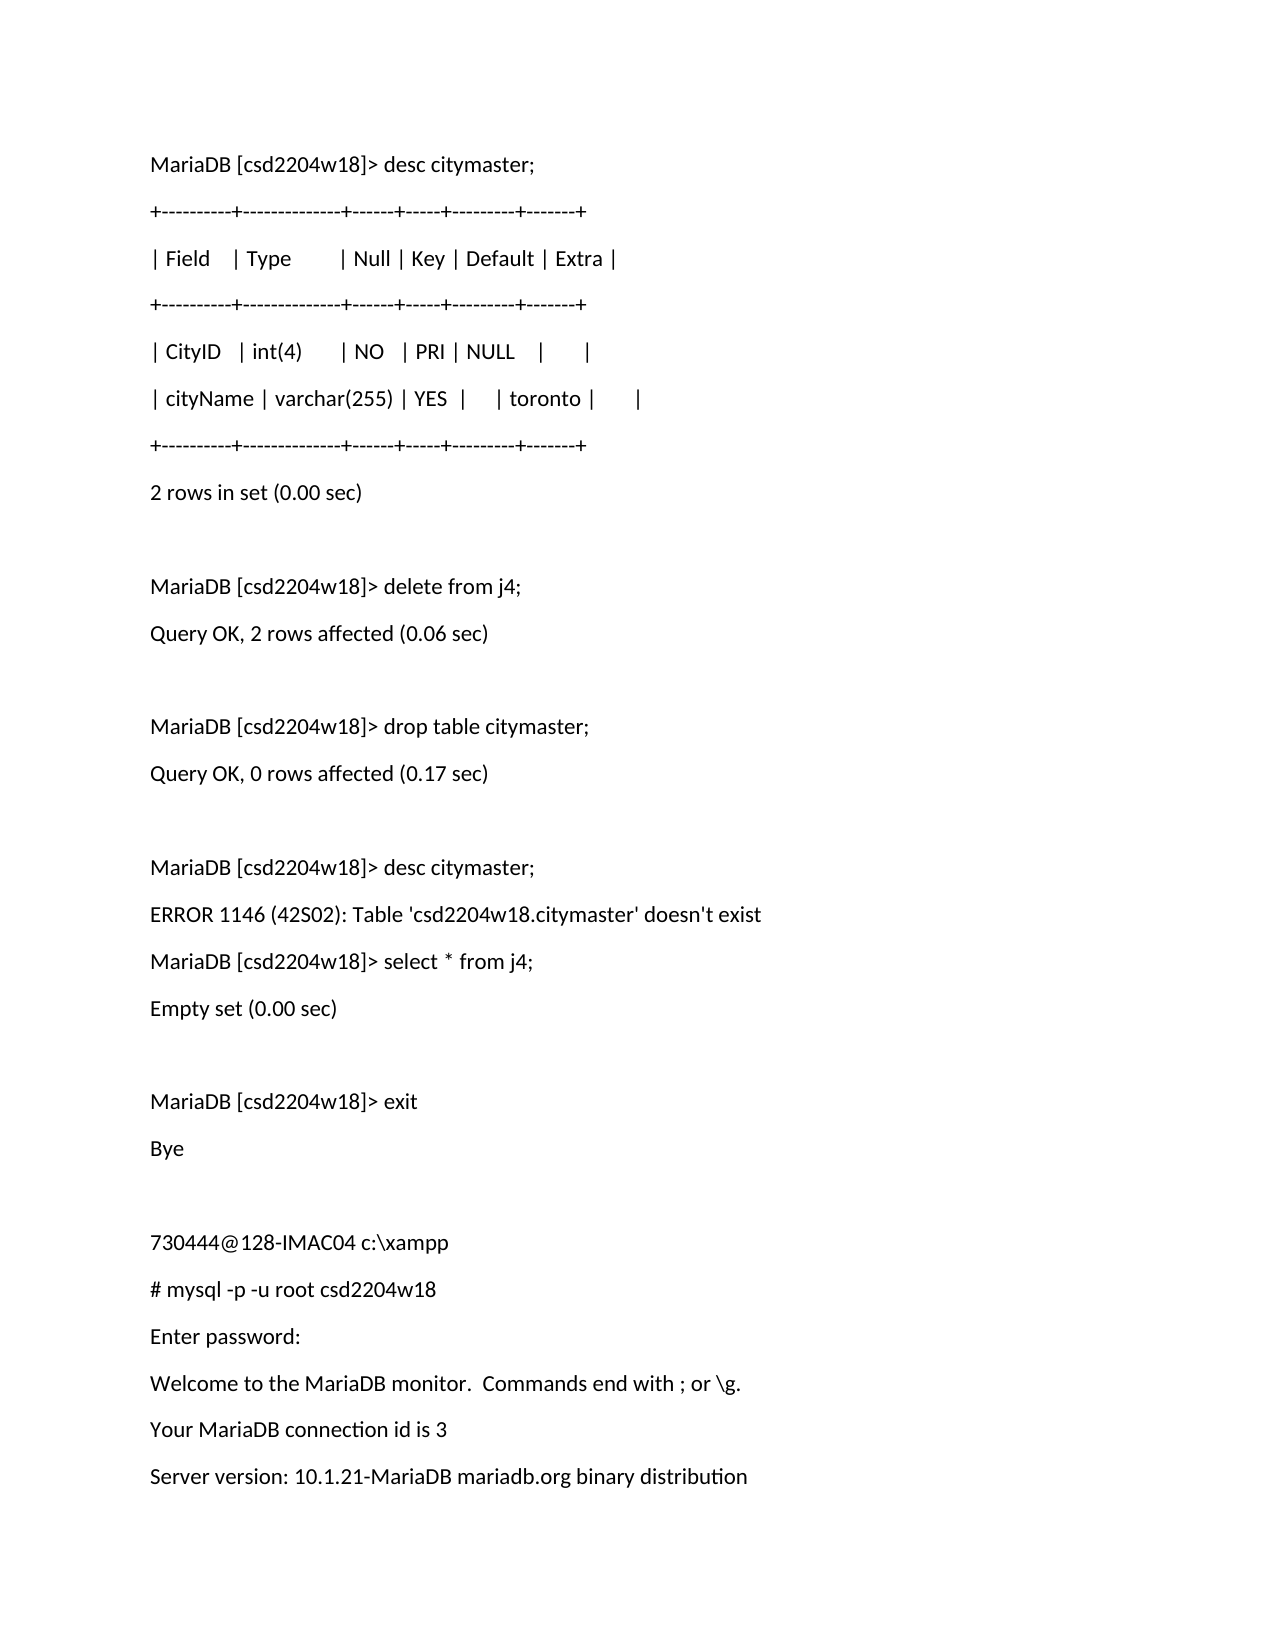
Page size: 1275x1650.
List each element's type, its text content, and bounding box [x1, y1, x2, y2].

text MariaDB [csd2204w18]> exit [150, 1087, 1125, 1116]
text 2 rows in set (0.00 sec) [150, 478, 1125, 506]
text | cityName | varchar(255) | YES | | toronto | | [150, 384, 1125, 412]
text +----------+--------------+------+-----+---------+-------+ [150, 197, 1125, 225]
text ERROR 1146 (42S02): Table 'csd2204w18.citymaster' doesn't exist [150, 900, 1125, 928]
text MariaDB [csd2204w18]> desc citymaster; [150, 150, 1125, 178]
text Welcome to the MariaDB monitor. Commands end with ; or \g. [150, 1369, 1125, 1397]
text Query OK, 0 rows affected (0.17 sec) [150, 759, 1125, 787]
text Bye [150, 1134, 1125, 1162]
text MariaDB [csd2204w18]> select * from j4; [150, 947, 1125, 975]
text MariaDB [csd2204w18]> drop table citymaster; [150, 712, 1125, 741]
text MariaDB [csd2204w18]> desc citymaster; [150, 853, 1125, 881]
text Server version: 10.1.21-MariaDB mariadb.org binary distribution [150, 1462, 1125, 1491]
text Empty set (0.00 sec) [150, 994, 1125, 1022]
text Your MariaDB connection id is 3 [150, 1416, 1125, 1444]
text | CityID | int(4) | NO | PRI | NULL | | [150, 337, 1125, 366]
text MariaDB [csd2204w18]> delete from j4; [150, 572, 1125, 600]
text 730444@128-IMAC04 c:\xampp [150, 1228, 1125, 1256]
text | Field | Type | Null | Key | Default | Extra | [150, 244, 1125, 272]
text Enter password: [150, 1322, 1125, 1350]
text +----------+--------------+------+-----+---------+-------+ [150, 291, 1125, 319]
text +----------+--------------+------+-----+---------+-------+ [150, 431, 1125, 459]
text # mysql -p -u root csd2204w18 [150, 1275, 1125, 1303]
text Query OK, 2 rows affected (0.06 sec) [150, 619, 1125, 647]
